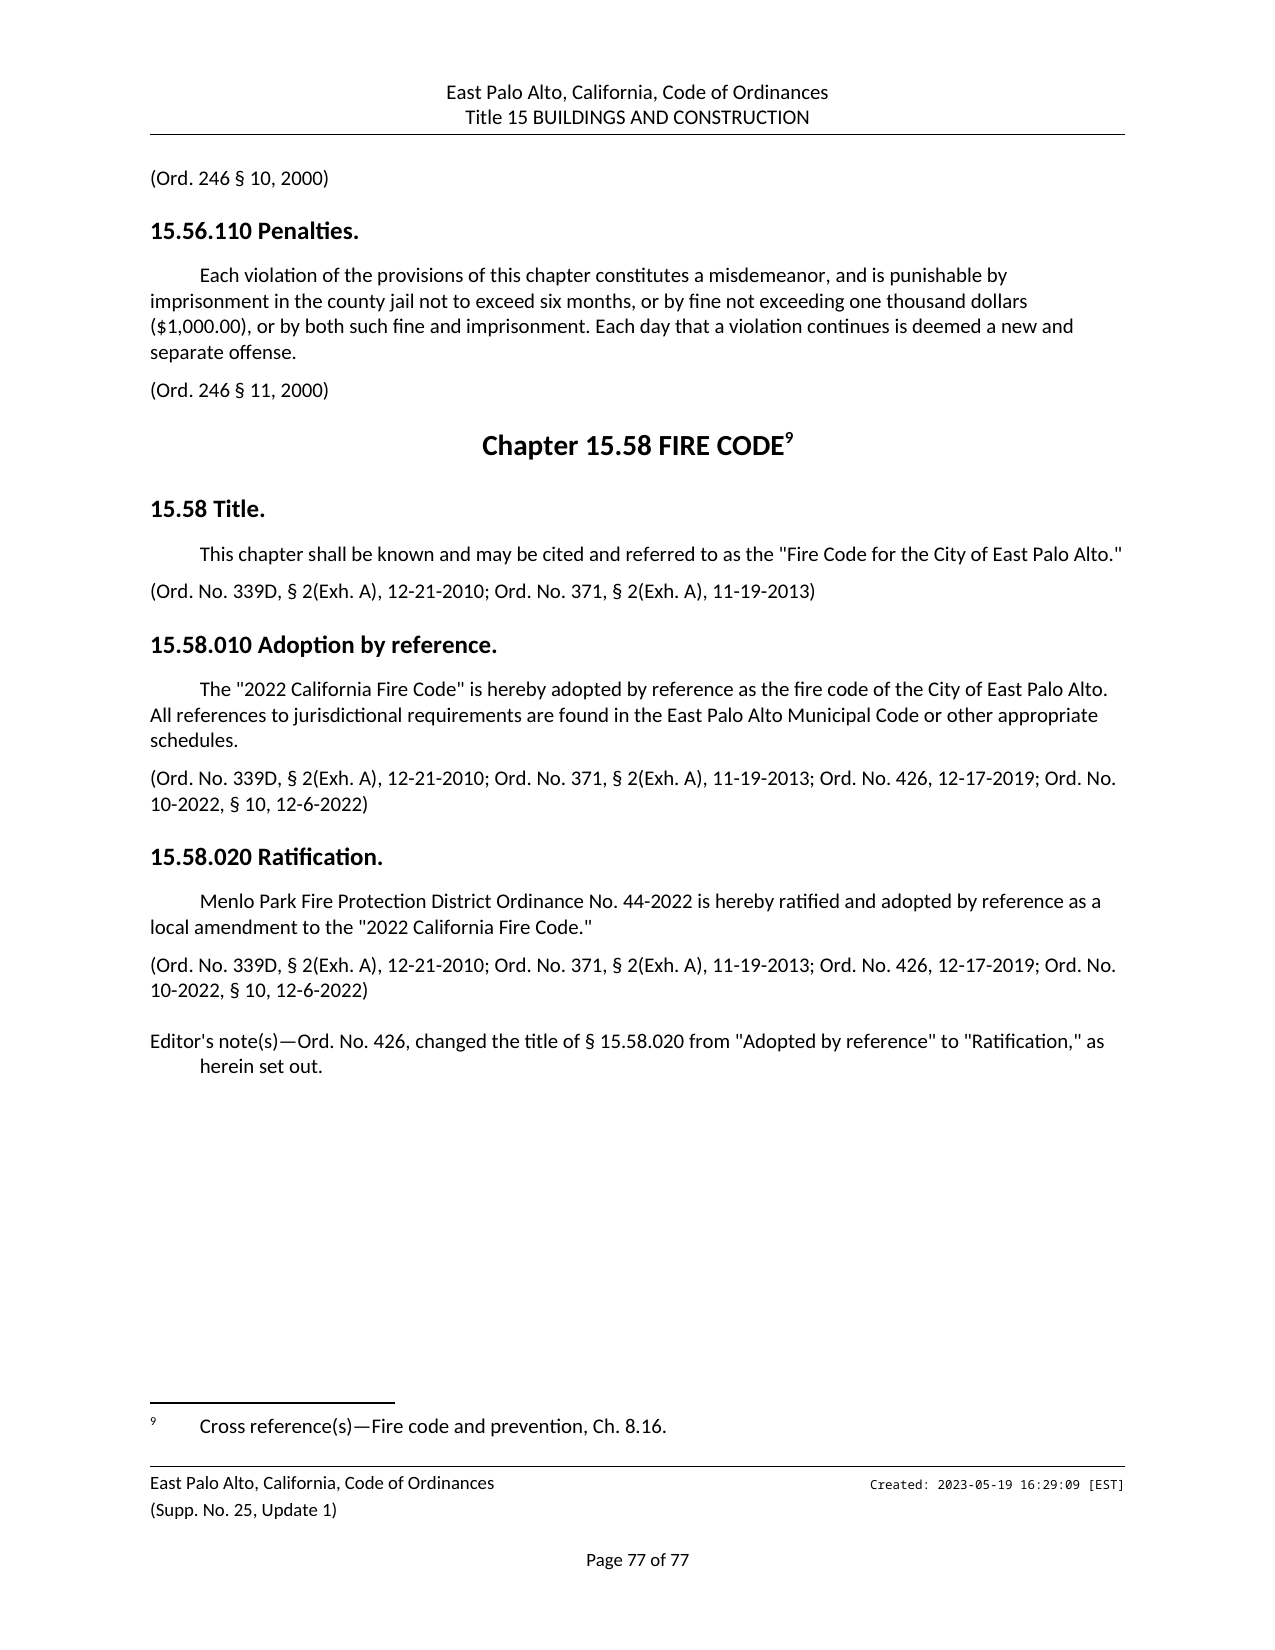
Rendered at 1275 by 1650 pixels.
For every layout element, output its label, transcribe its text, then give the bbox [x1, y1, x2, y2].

text 15.56.110 Penalties. [150, 215, 1125, 246]
text 15.58.010 Adoption by reference. [150, 629, 1125, 659]
text This chapter shall be known and may be cited and referred to as the "Fire Code for the City of East Palo Alto." [150, 541, 1125, 566]
text (Ord. 246 § 10, 2000) [150, 165, 1125, 190]
text Menlo Park Fire Protection District Ordinance No. 44-2022 is hereby ratified and adopted by reference as a local amendment to the "2022 California Fire Code." [150, 889, 1125, 939]
text (Ord. 246 § 11, 2000) [150, 377, 1125, 402]
subtitle Chapter 15.58 FIRE CODE [150, 427, 1125, 463]
text (Ord. No. 339D, § 2(Exh. A), 12-21-2010; Ord. No. 371, § 2(Exh. A), 11-19-2013; Ord. No. 426, 12-17-2019; Ord. No. 10-2022, § 10, 12-6-2022) [150, 765, 1125, 816]
text The "2022 California Fire Code" is hereby adopted by reference as the fire code of the City of East Palo Alto. All references to jurisdictional requirements are found in the East Palo Alto Municipal Code or other appropriate schedules. [150, 677, 1125, 753]
text 15.58 Title. [150, 493, 1125, 524]
text Editor's note(s)—Ord. No. 426, changed the title of § 15.58.020 from "Adopted by reference" to "Ratification," as herein set out. [150, 1028, 1125, 1079]
text Each violation of the provisions of this chapter constitutes a misdemeanor, and is punishable by imprisonment in the county jail not to exceed six months, or by fine not exceeding one thousand dollars ($1,000.00), or by both such fine and imprisonment. Each day that a violation continues is deemed a new and separate offense. [150, 263, 1125, 364]
text 15.58.020 Ratification. [150, 841, 1125, 872]
text (Ord. No. 339D, § 2(Exh. A), 12-21-2010; Ord. No. 371, § 2(Exh. A), 11-19-2013) [150, 579, 1125, 604]
text (Ord. No. 339D, § 2(Exh. A), 12-21-2010; Ord. No. 371, § 2(Exh. A), 11-19-2013; Ord. No. 426, 12-17-2019; Ord. No. 10-2022, § 10, 12-6-2022) [150, 952, 1125, 1003]
